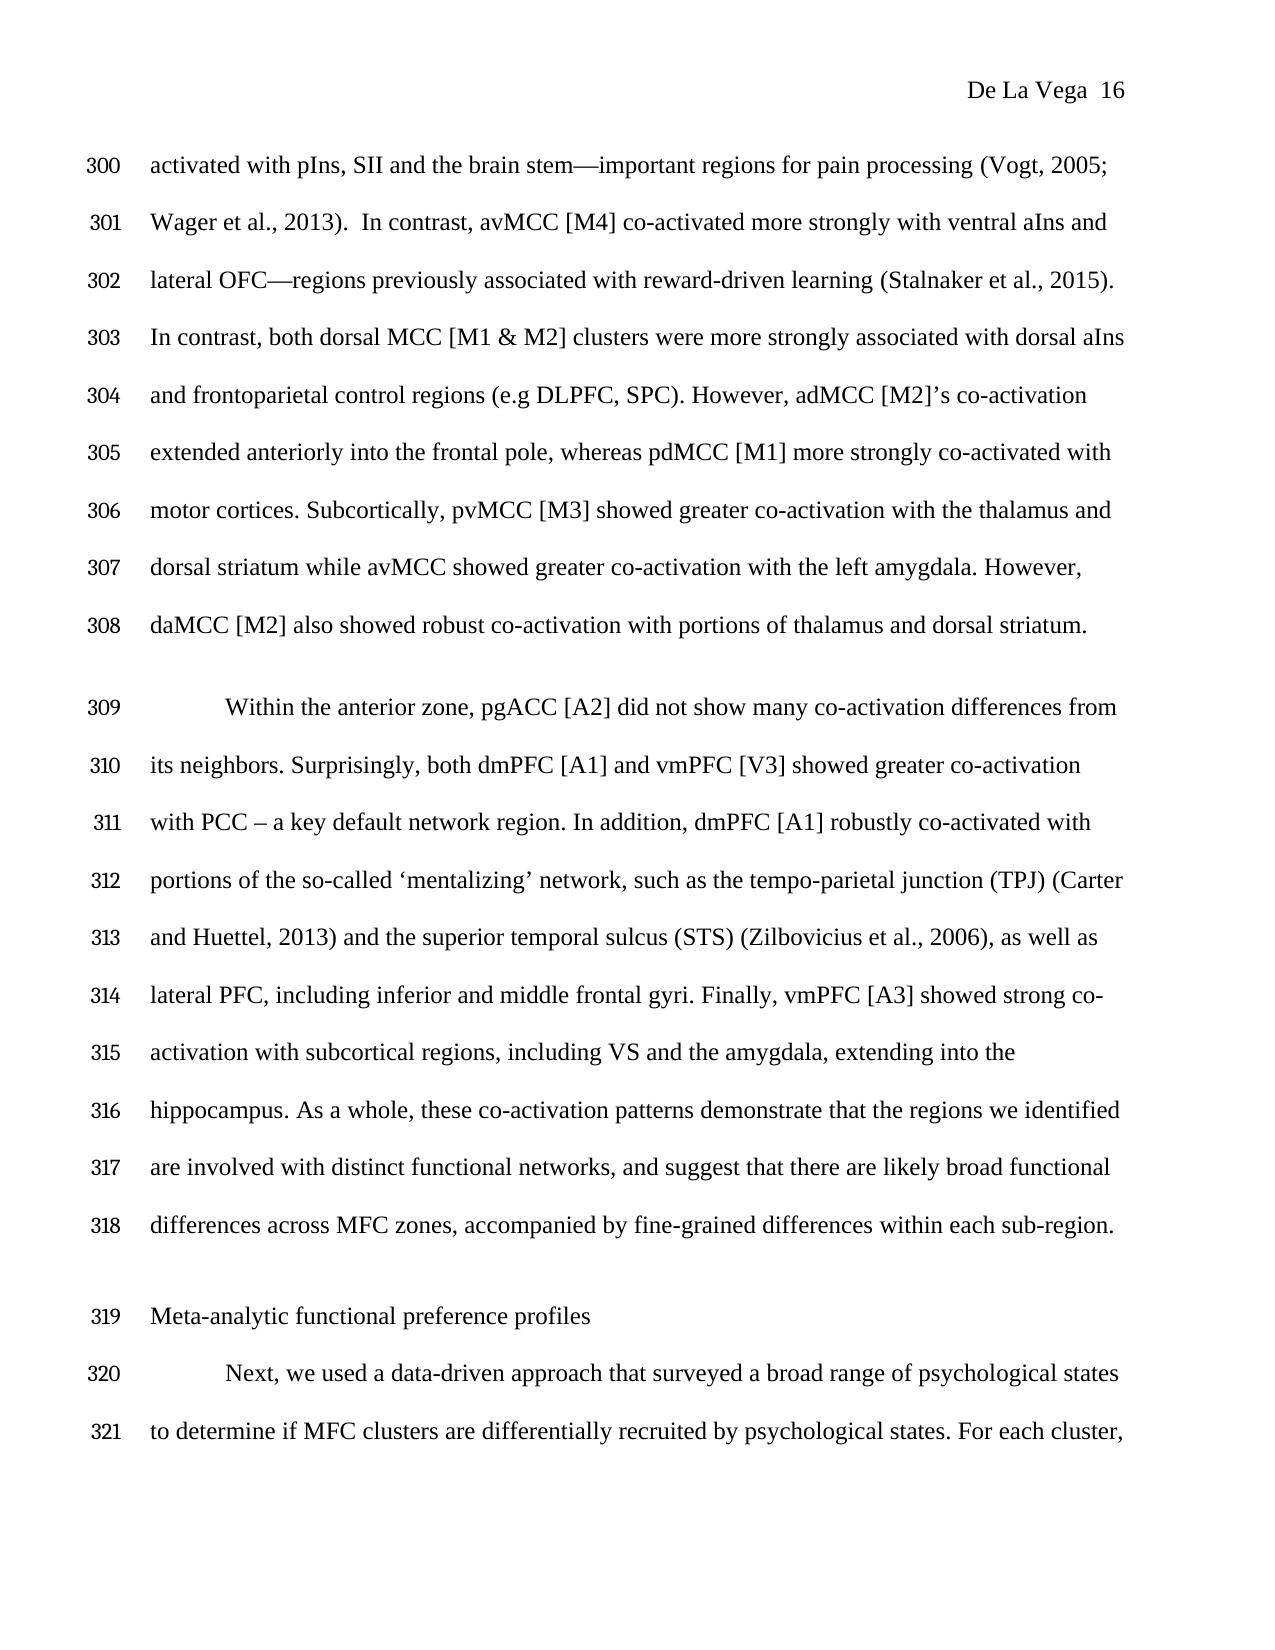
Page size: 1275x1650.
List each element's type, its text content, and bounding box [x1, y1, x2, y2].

subtitle Meta-analytic functional preference profiles [150, 1301, 1125, 1329]
text Within the anterior zone, pgACC [A2] did not show many co-activation differences from its neighbors. Surprisingly, both dmPFC [A1] and vmPFC [V3] showed greater co-activation with PCC – a key default network region. In addition, dmPFC [A1] robustly co-activated with portions of the so-called ‘mentalizing’ network, such as the tempo-parietal junction (TPJ) (Carter and Huettel, 2013) and the superior temporal sulcus (STS) (Zilbovicius et al., 2006), as well as lateral PFC, including inferior and middle frontal gyri. Finally, vmPFC [A3] showed strong co-activation with subcortical regions, including VS and the amygdala, extending into the hippocampus. As a whole, these co-activation patterns demonstrate that the regions we identified are involved with distinct functional networks, and suggest that there are likely broad functional differences across MFC zones, accompanied by fine-grained differences within each sub-region. [150, 692, 1125, 1239]
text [150, 150, 1125, 639]
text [150, 1358, 1125, 1444]
